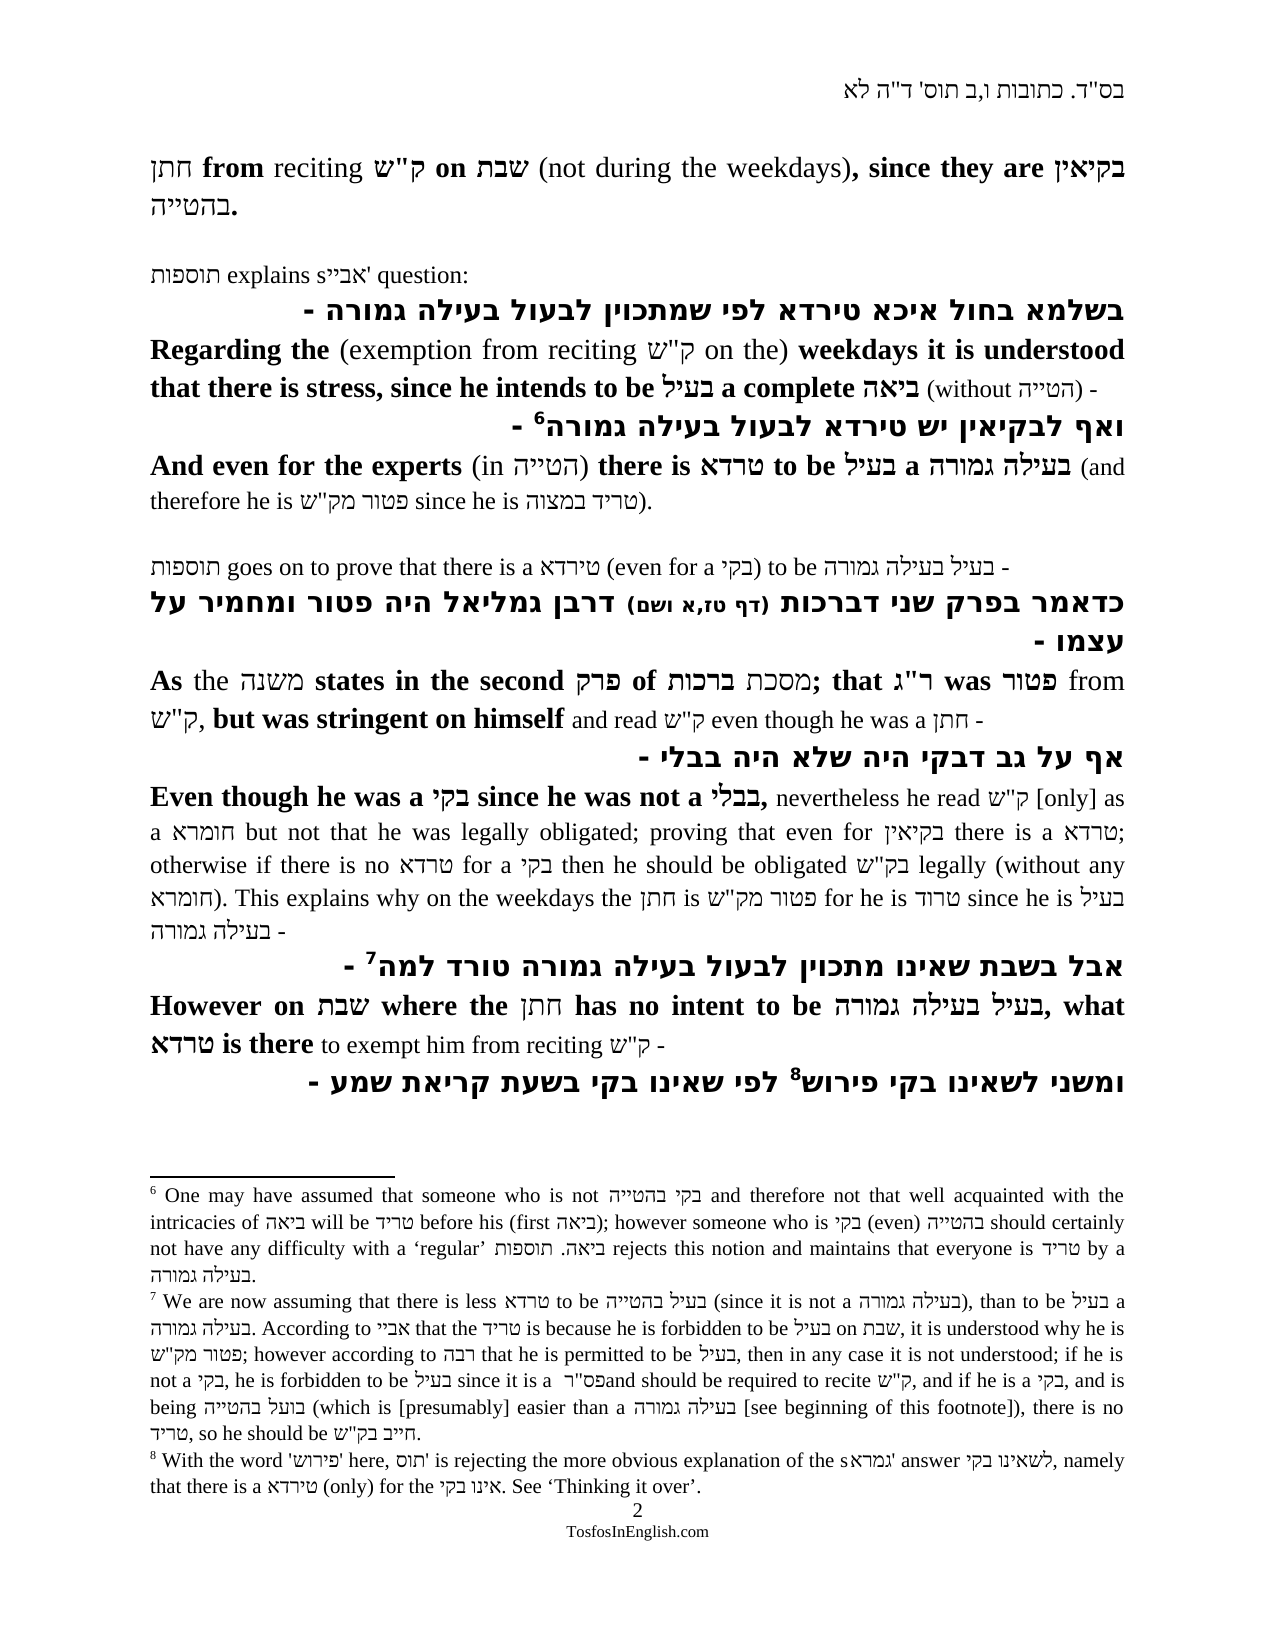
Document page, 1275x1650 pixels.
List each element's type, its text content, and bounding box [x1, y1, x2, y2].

text בשלמא בחול איכא טירדא לפי שמתכוין לבעול בעילה גמורה - [150, 293, 1125, 327]
text However on שבת where the חתן has no intent to be בעיל בעילה גמורה, what טרדא is there to exempt him from reciting ק"ש - [150, 988, 1125, 1060]
text תוספות goes on to prove that there is a טירדא (even for a בקי) to be בעיל בעילה גמורה - [150, 552, 1125, 581]
text כדאמר בפרק שני דברכות (דף טז,א ושם) דרבן גמליאל היה פטור ומחמיר על עצמו - [150, 585, 1125, 658]
text אף על גב דבקי היה שלא היה בבלי - [150, 740, 1125, 774]
text Regarding the (exemption from reciting ק"ש on the) weekdays it is understood that there is stress, since he intends to be בעיל a complete ביאה (without הטייה) - [150, 332, 1125, 404]
text As the משנה states in the second פרק of מסכת ברכות; that ר"ג was פטור from ק"ש, but was stringent on himself and read ק"ש even though he was a חתן - [150, 663, 1125, 735]
text אבל בשבת שאינו מתכוין לבעול בעילה גמורה טורד למה - [150, 949, 1125, 983]
text ‘And אביי asked רבה; if indeed it is so that the people are בקיאין בהטייה, why is there a stress’; the explanation of sאביי' question is why the משנה exempted the חתן from reciting ק"ש on שבת (not during the weekdays), since they are בקיאין בהטייה. [150, 150, 1125, 222]
text And even for the experts (in הטייה) there is טרדא to be בעיל a בעילה גמורה (and therefore he is פטור מק"ש since he is טריד במצוה). [150, 448, 1125, 515]
text ומשני לשאינו בקי פירוש לפי שאינו בקי בשעת קריאת שמע - [150, 1065, 1125, 1099]
text ואף לבקיאין יש טירדא לבעול בעילה גמורה - [150, 409, 1125, 443]
text תוספות explains sאביי' question: [150, 260, 1125, 289]
text Even though he was a בקי since he was not a בבלי, nevertheless he read ק"ש [only] as a חומרא but not that he was legally obligated; proving that even for בקיאין there is a טרדא; otherwise if there is no טרדא for a בקי then he should be obligated בק"ש legally (without any חומרא). This explains why on the weekdays the חתן is פטור מק"ש for he is טרוד since he is בעיל בעילה גמורה - [150, 779, 1125, 944]
